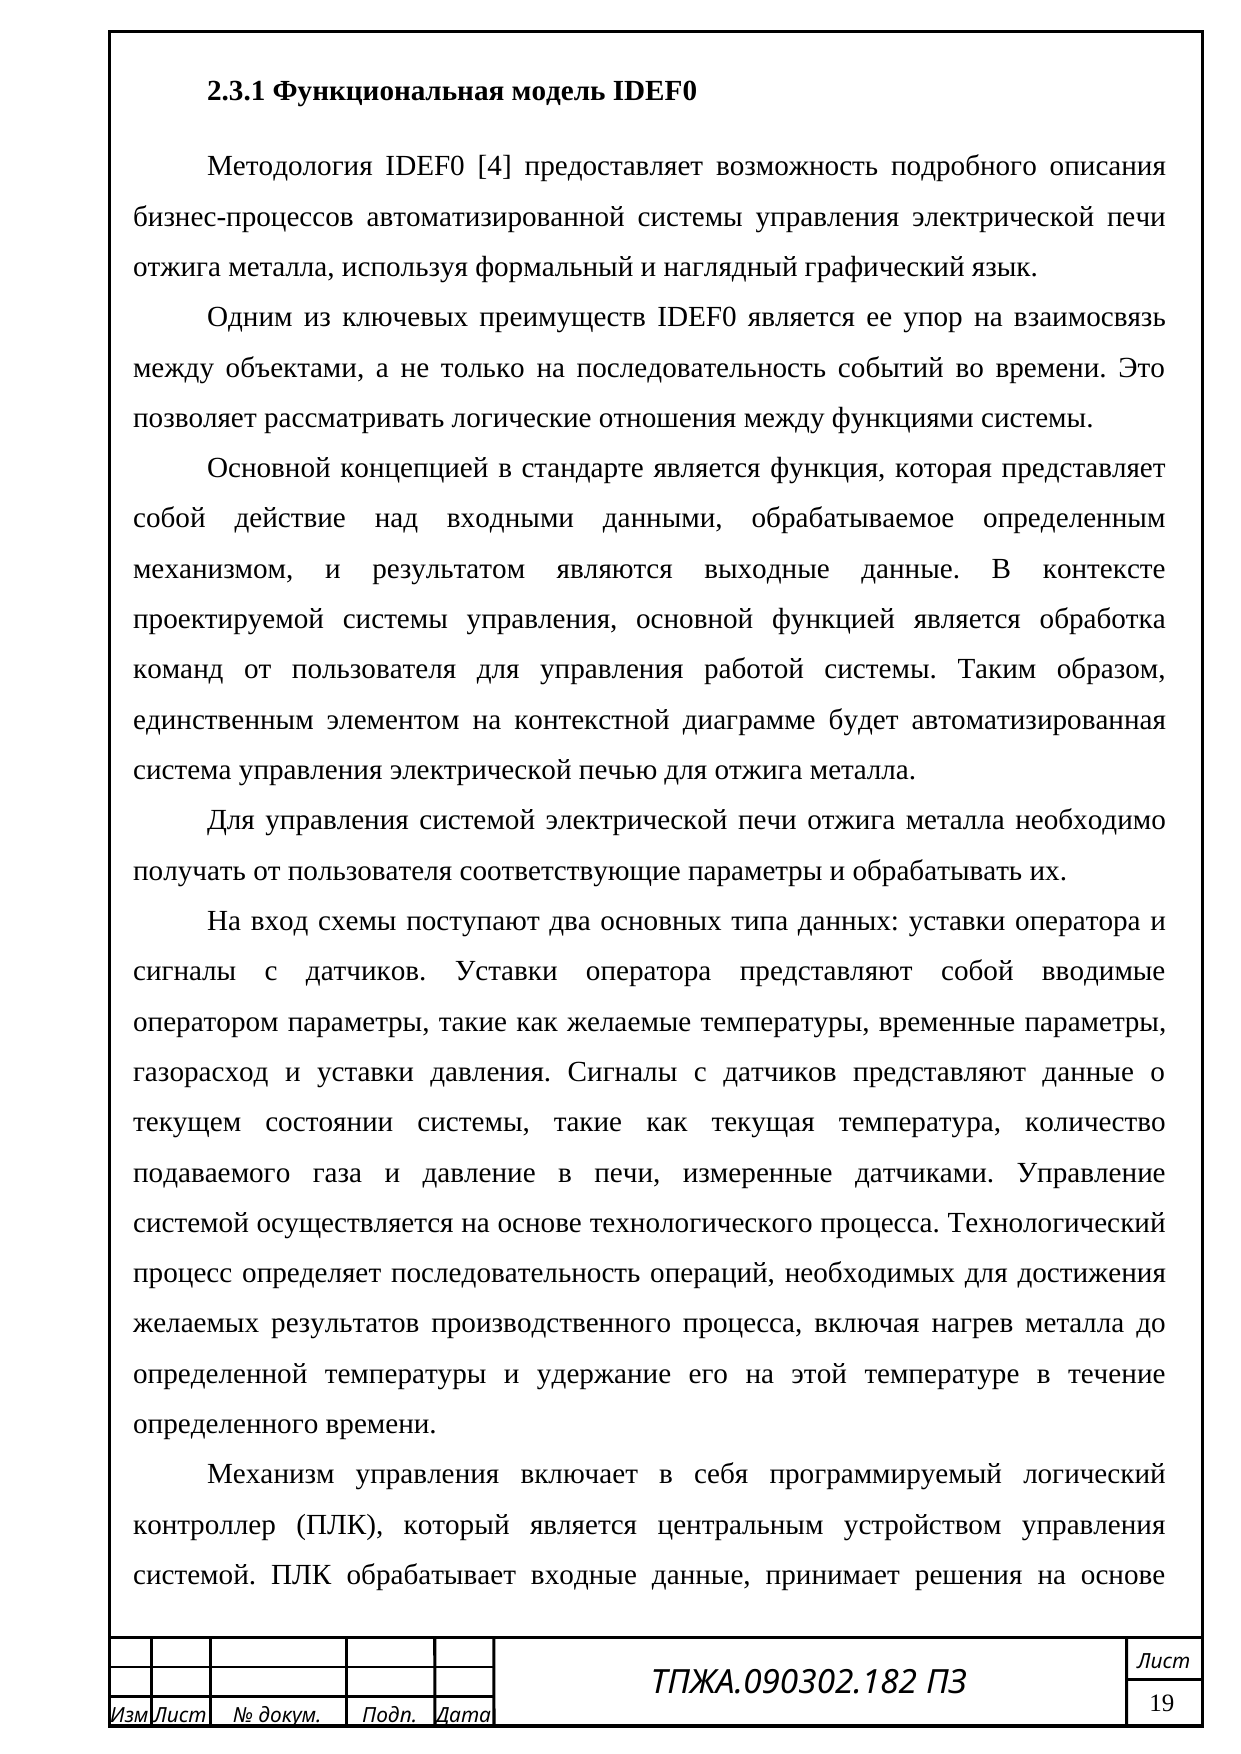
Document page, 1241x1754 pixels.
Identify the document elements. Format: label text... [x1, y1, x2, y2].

text На вход схемы поступают два основных типа данных: уставки оператора и сигналы с датчиков. Уставки оператора представляют собой вводимые оператором параметры, такие как желаемые температуры, временные параметры, газорасход и уставки давления. Сигналы с датчиков представляют данные о текущем состоянии системы, такие как текущая температура, количество подаваемого газа и давление в печи, измеренные датчиками. Управление системой осуществляется на основе технологического процесса. Технологический процесс определяет последовательность операций, необходимых для достижения желаемых результатов производственного процесса, включая нагрев металла до определенной температуры и удержание его на этой температуре в течение определенного времени. [133, 903, 1167, 1440]
text Для управления системой электрической печи отжига металла необходимо получать от пользователя соответствующие параметры и обрабатывать их. [133, 802, 1167, 886]
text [133, 1457, 1167, 1591]
text Методология IDEF0 [4] предоставляет возможность подробного описания бизнес-процессов автоматизированной системы управления электрической печи отжига металла, используя формальный и наглядный графический язык. [133, 148, 1167, 283]
text Одним из ключевых преимуществ IDEF0 является ее упор на взаимосвязь между объектами, а не только на последовательность событий во времени. Это позволяет рассматривать логические отношения между функциями системы. [133, 299, 1167, 433]
subtitle 2.3.1 Функциональная модель IDEF0 [207, 73, 1181, 107]
text Основной концепцией в стандарте является функция, которая представляет собой действие над входными данными, обрабатываемое определенным механизмом, и результатом являются выходные данные. В контексте проектируемой системы управления, основной функцией является обработка команд от пользователя для управления работой системы. Таким образом, единственным элементом на контекстной диаграмме будет автоматизированная система управления электрической печью для отжига металла. [133, 450, 1167, 786]
